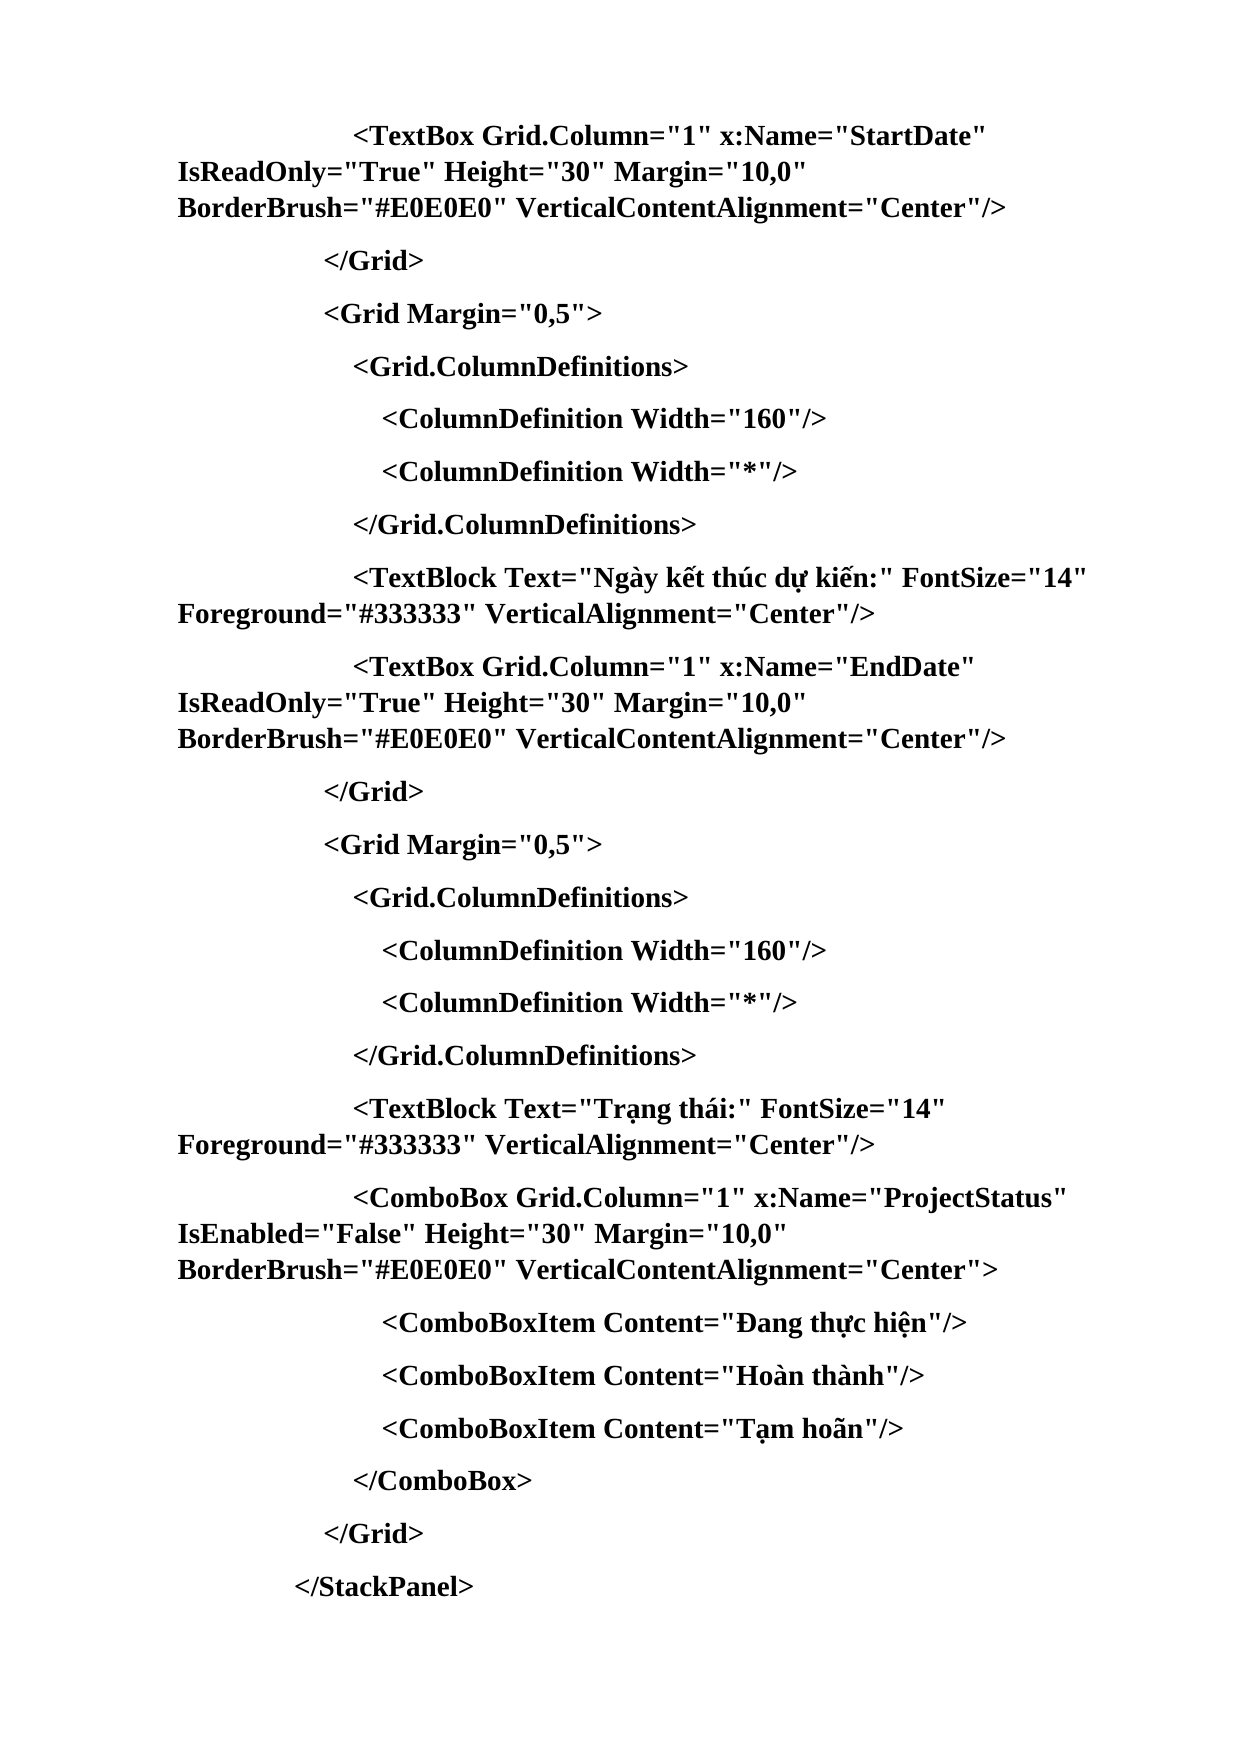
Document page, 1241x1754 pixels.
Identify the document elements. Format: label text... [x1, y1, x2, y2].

text <ComboBoxItem Content="Đang thực hiện"/> [177, 1305, 1122, 1339]
text </Grid.ColumnDefinitions> [177, 507, 1122, 541]
text <ComboBoxItem Content="Hoàn thành"/> [177, 1358, 1122, 1391]
text <ComboBox Grid.Column="1" x:Name="ProjectStatus" IsEnabled="False" Height="30" Margin="10,0" BorderBrush="#E0E0E0" VerticalContentAlignment="Center"> [177, 1180, 1122, 1286]
text <TextBlock Text="Ngày kết thúc dự kiến:" FontSize="14" Foreground="#333333" VerticalAlignment="Center"/> [177, 560, 1122, 630]
text <ColumnDefinition Width="*"/> [177, 454, 1122, 488]
text <ColumnDefinition Width="160"/> [177, 933, 1122, 966]
text <Grid Margin="0,5"> [177, 827, 1122, 861]
text </StackPanel> [177, 1569, 1122, 1603]
text <ComboBoxItem Content="Tạm hoãn"/> [177, 1411, 1122, 1444]
text <TextBox Grid.Column="1" x:Name="StartDate" IsReadOnly="True" Height="30" Margin="10,0" BorderBrush="#E0E0E0" VerticalContentAlignment="Center"/> [177, 118, 1122, 224]
text <Grid.ColumnDefinitions> [177, 349, 1122, 382]
text <TextBlock Text="Trạng thái:" FontSize="14" Foreground="#333333" VerticalAlignment="Center"/> [177, 1091, 1122, 1161]
text <Grid Margin="0,5"> [177, 296, 1122, 329]
text </ComboBox> [177, 1463, 1122, 1497]
text <ColumnDefinition Width="160"/> [177, 402, 1122, 435]
text </Grid.ColumnDefinitions> [177, 1038, 1122, 1072]
text </Grid> [177, 243, 1122, 277]
text </Grid> [177, 1516, 1122, 1550]
text <TextBox Grid.Column="1" x:Name="EndDate" IsReadOnly="True" Height="30" Margin="10,0" BorderBrush="#E0E0E0" VerticalContentAlignment="Center"/> [177, 649, 1122, 755]
text </Grid> [177, 774, 1122, 808]
text <Grid.ColumnDefinitions> [177, 880, 1122, 913]
text <ColumnDefinition Width="*"/> [177, 985, 1122, 1019]
